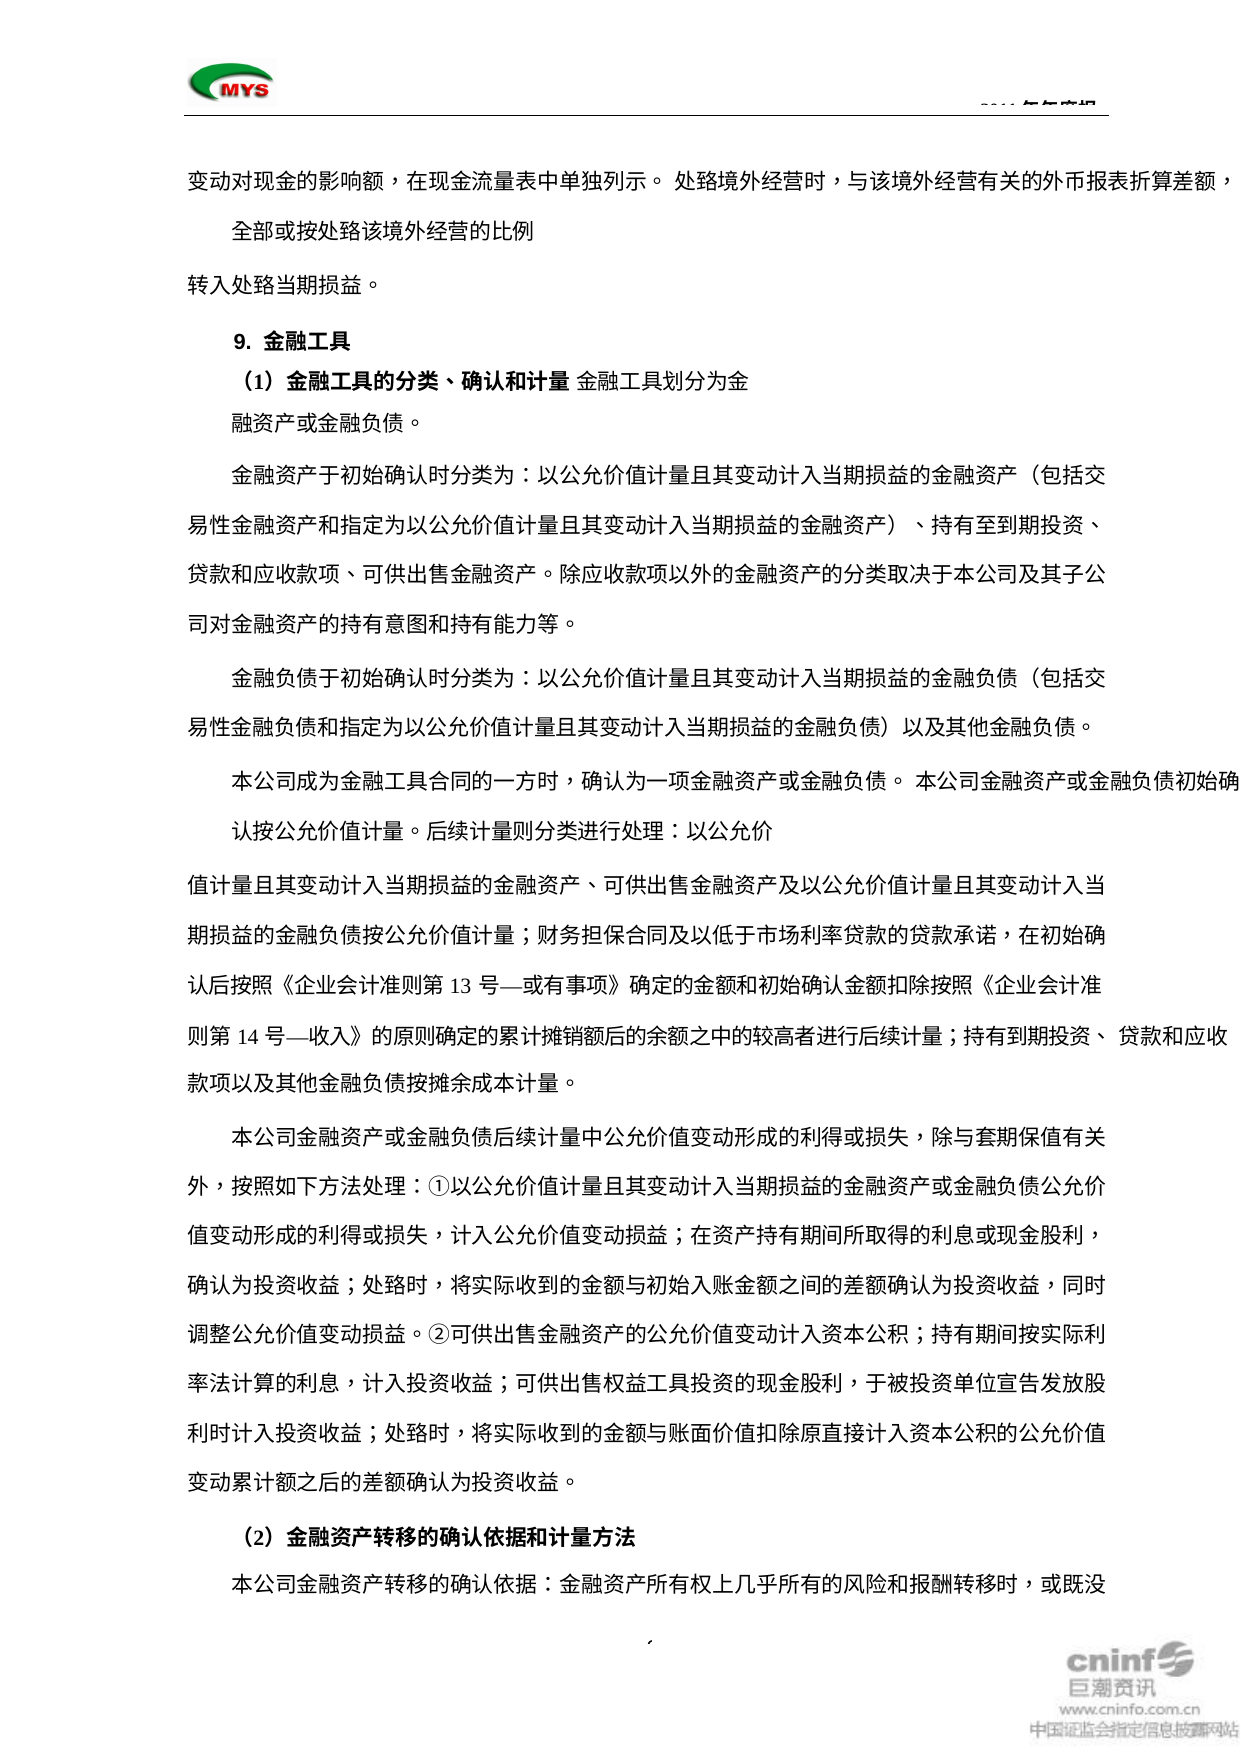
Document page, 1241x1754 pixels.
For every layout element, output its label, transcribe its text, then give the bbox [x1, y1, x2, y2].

text 金融资产于初始确认时分类为：以公允价值计量且其变动计入当期损益的金融资产（包括交 易性金融资产和指定为以公允价值计量且其变动计入当期损益的金融资产）、持有至到期投资、 贷款和应收款项、可供出售金融资产。除应收款项以外的金融资产的分类取决于本公司及其子公 司对金融资产的持有意图和持有能力等。 [187, 460, 1107, 638]
picture [1029, 1633, 1241, 1754]
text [187, 1569, 1107, 1599]
picture [187, 58, 277, 107]
text （2）金融资产转移的确认依据和计量方法 [231, 1517, 1240, 1552]
text 金融负债于初始确认时分类为：以公允价值计量且其变动计入当期损益的金融负债（包括交 易性金融负债和指定为以公允价值计量且其变动计入当期损益的金融负债）以及其他金融负债。 [187, 663, 1107, 742]
text 值计量且其变动计入当期损益的金融资产、可供出售金融资产及以公允价值计量且其变动计入当 期损益的金融负债按公允价值计量；财务担保合同及以低于市场利率贷款的贷款承诺，在初始确 认后按照《企业会计准则第 13 号—或有事项》确定的金额和初始确认金额扣除按照《企业会计准 [187, 870, 1107, 1000]
text 变动对现金的影响额，在现金流量表中单独列示。 处臵境外经营时，与该境外经营有关的外币报表折算差额，全部或按处臵该境外经营的比例 [187, 166, 1240, 246]
text 则第 14 号—收入》的原则确定的累计摊销额后的余额之中的较高者进行后续计量；持有到期投资、 贷款和应收款项以及其他金融负债按摊余成本计量。 [187, 1021, 1240, 1098]
text 本公司成为金融工具合同的一方时，确认为一项金融资产或金融负债。 本公司金融资产或金融负债初始确认按公允价值计量。后续计量则分类进行处理：以公允价 [231, 766, 1240, 846]
text （1）金融工具的分类、确认和计量 金融工具划分为金融资产或金融负债。 [231, 366, 763, 438]
text 9. 金融工具 [233, 326, 1240, 356]
text 本公司金融资产或金融负债后续计量中公允价值变动形成的利得或损失，除与套期保值有关 外，按照如下方法处理：①以公允价值计量且其变动计入当期损益的金融资产或金融负债公允价 值变动形成的利得或损失，计入公允价值变动损益；在资产持有期间所取得的利息或现金股利， 确认为投资收益；处臵时，将实际收到的金额与初始入账金额之间的差额确认为投资收益，同时 调整公允价值变动损益。②可供出售金融资产的公允价值变动计入资本公积；持有期间按实际利 率法计算的利息，计入投资收益；可供出售权益工具投资的现金股利，于被投资单位宣告发放股 利时计入投资收益；处臵时，将实际收到的金额与账面价值扣除原直接计入资本公积的公允价值 变动累计额之后的差额确认为投资收益。 [187, 1122, 1107, 1497]
text 转入处臵当期损益。 [187, 270, 1240, 300]
